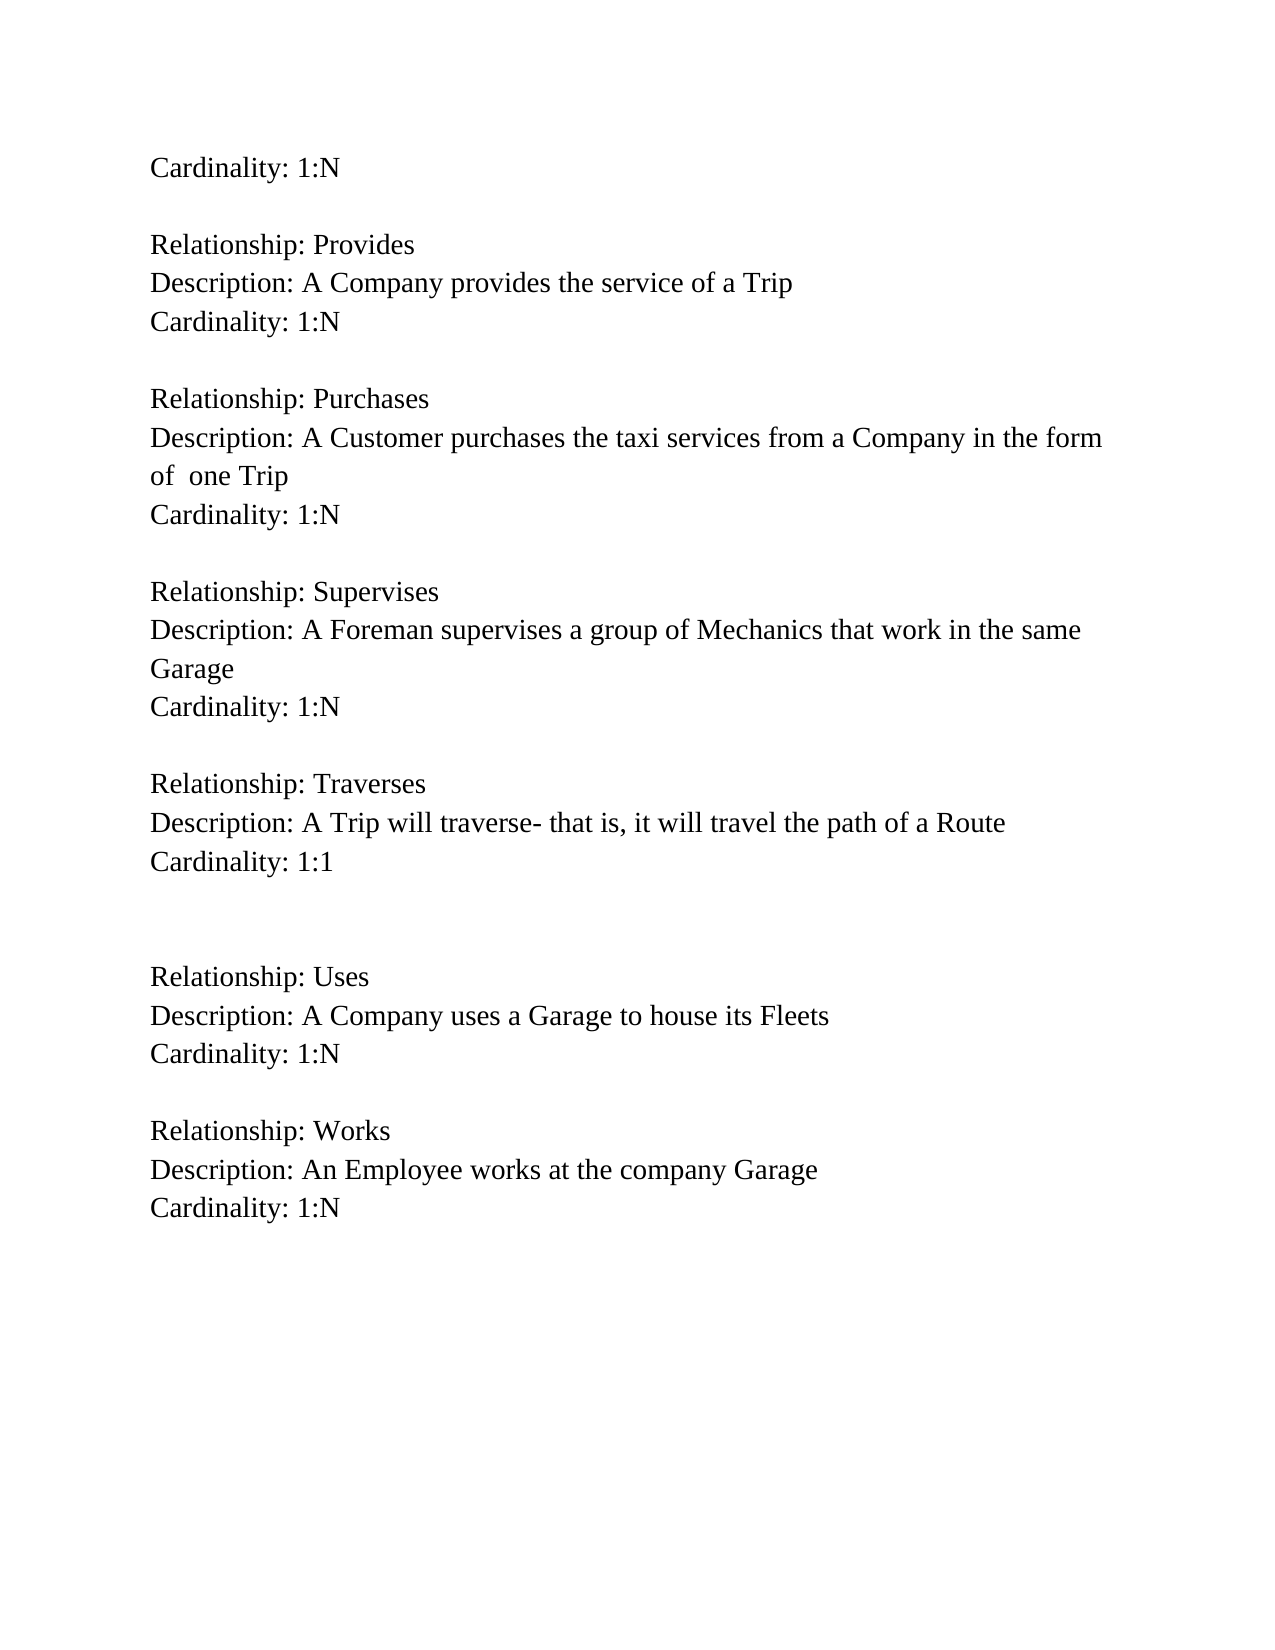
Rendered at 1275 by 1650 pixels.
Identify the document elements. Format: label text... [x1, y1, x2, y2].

text Description: An Employee works at the company Garage [150, 1152, 1125, 1186]
text Relationship: Supervises [150, 574, 1125, 607]
text Description: A Company uses a Garage to house its Fleets [150, 998, 1125, 1031]
text Cardinality: 1:N [150, 1036, 1125, 1070]
text Cardinality: 1:N [150, 497, 1125, 530]
text Description: A Company provides the service of a Trip [150, 266, 1125, 299]
text Relationship: Traverses [150, 767, 1125, 800]
text Cardinality: 1:N [150, 304, 1125, 338]
text Description: A Foreman supervises a group of Mechanics that work in the same Garage [150, 612, 1125, 684]
text Description: A Trip will traverse- that is, it will travel the path of a Route [150, 805, 1125, 839]
text Relationship: Uses [150, 959, 1125, 993]
text Cardinality: 1:1 [150, 844, 1125, 877]
text Description: A Customer purchases the taxi services from a Company in the form of one Trip [150, 420, 1125, 492]
text Cardinality: 1:N [150, 150, 1125, 183]
text Cardinality: 1:N [150, 1191, 1125, 1224]
text Relationship: Provides [150, 227, 1125, 261]
text Relationship: Purchases [150, 381, 1125, 415]
text Relationship: Works [150, 1113, 1125, 1147]
text Cardinality: 1:N [150, 689, 1125, 723]
